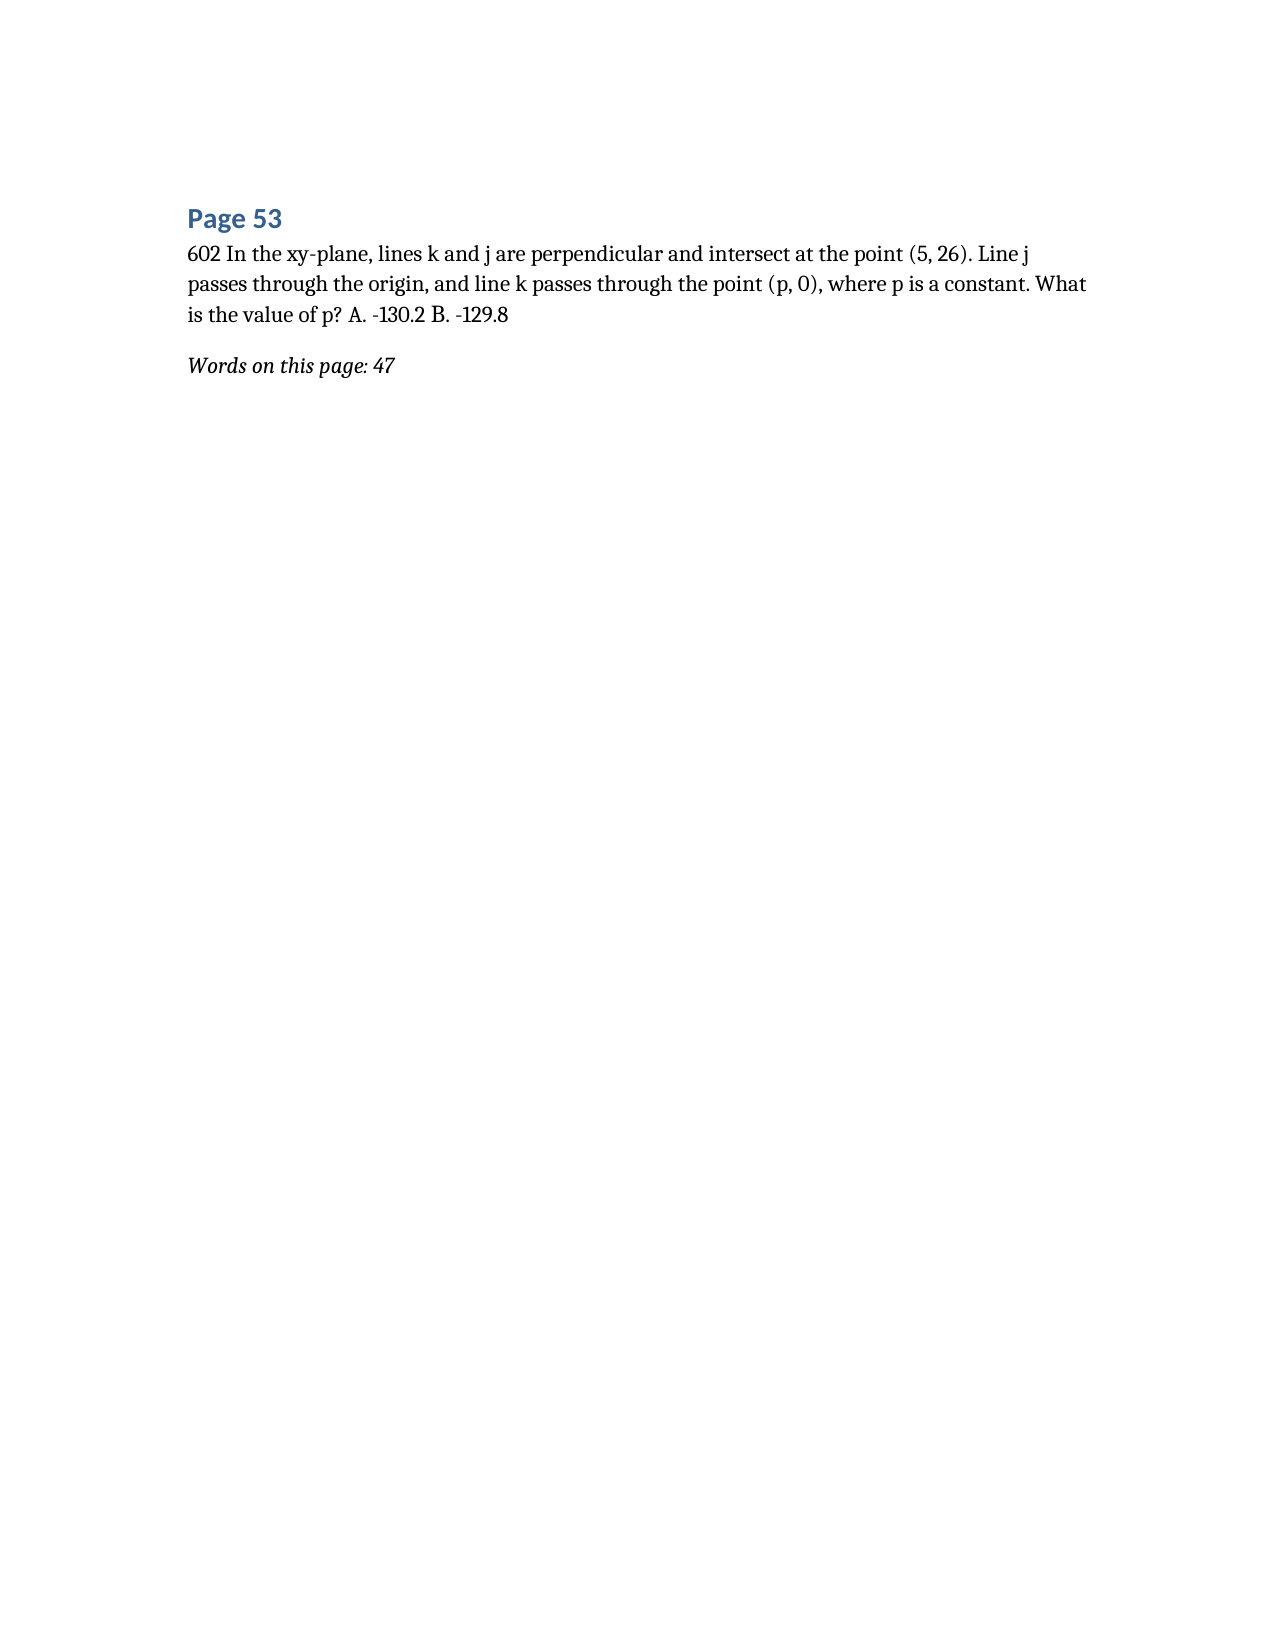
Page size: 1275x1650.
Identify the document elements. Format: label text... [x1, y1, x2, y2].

text Words on this page: 47 [187, 352, 1087, 379]
text 602 In the xy-plane, lines k and j are perpendicular and intersect at the point (5, 26). Line j passes through the origin, and line k passes through the point (p, 0), where p is a constant. What is the value of p? A. -130.2 В. -129.8 [187, 241, 1087, 328]
subtitle Page 53 [187, 200, 1087, 236]
